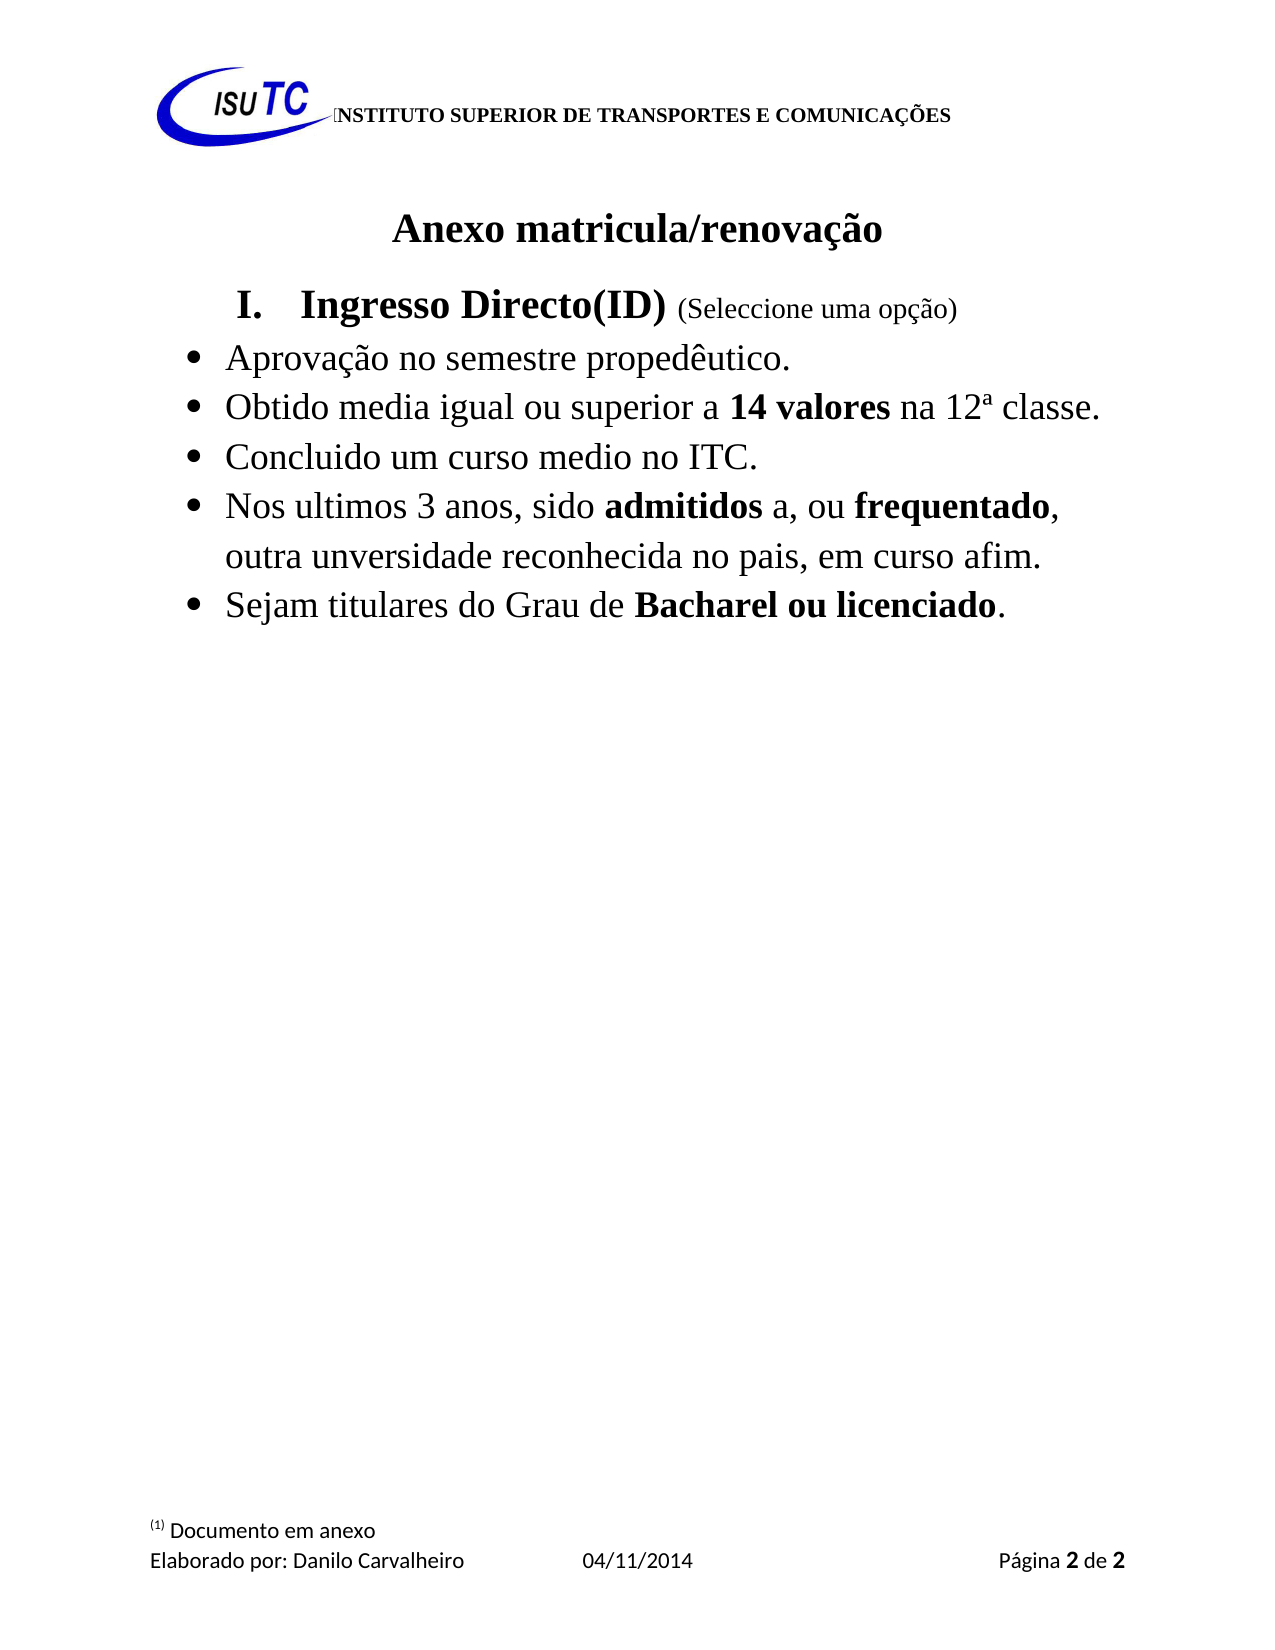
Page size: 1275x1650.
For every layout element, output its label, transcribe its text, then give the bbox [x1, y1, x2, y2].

list Concluido um curso medio no ITC. [187, 434, 1125, 477]
picture [153, 64, 334, 146]
list Nos ultimos 3 anos, sido admitidos a, ou frequentado, outra unversidade reconhecida no pais, em curso afim. [187, 484, 1125, 576]
list Sejam titulares do Grau de Bacharel ou licenciado. [187, 583, 1125, 626]
text Anexo matricula/renovação [150, 204, 1125, 252]
list Obtido media igual ou superior a 14 valores na 12ª classe. [187, 384, 1125, 428]
list Ingresso Directo(ID) (Seleccione uma opção) [262, 280, 1125, 328]
list Aprovação no semestre propedêutico. [187, 335, 1125, 378]
